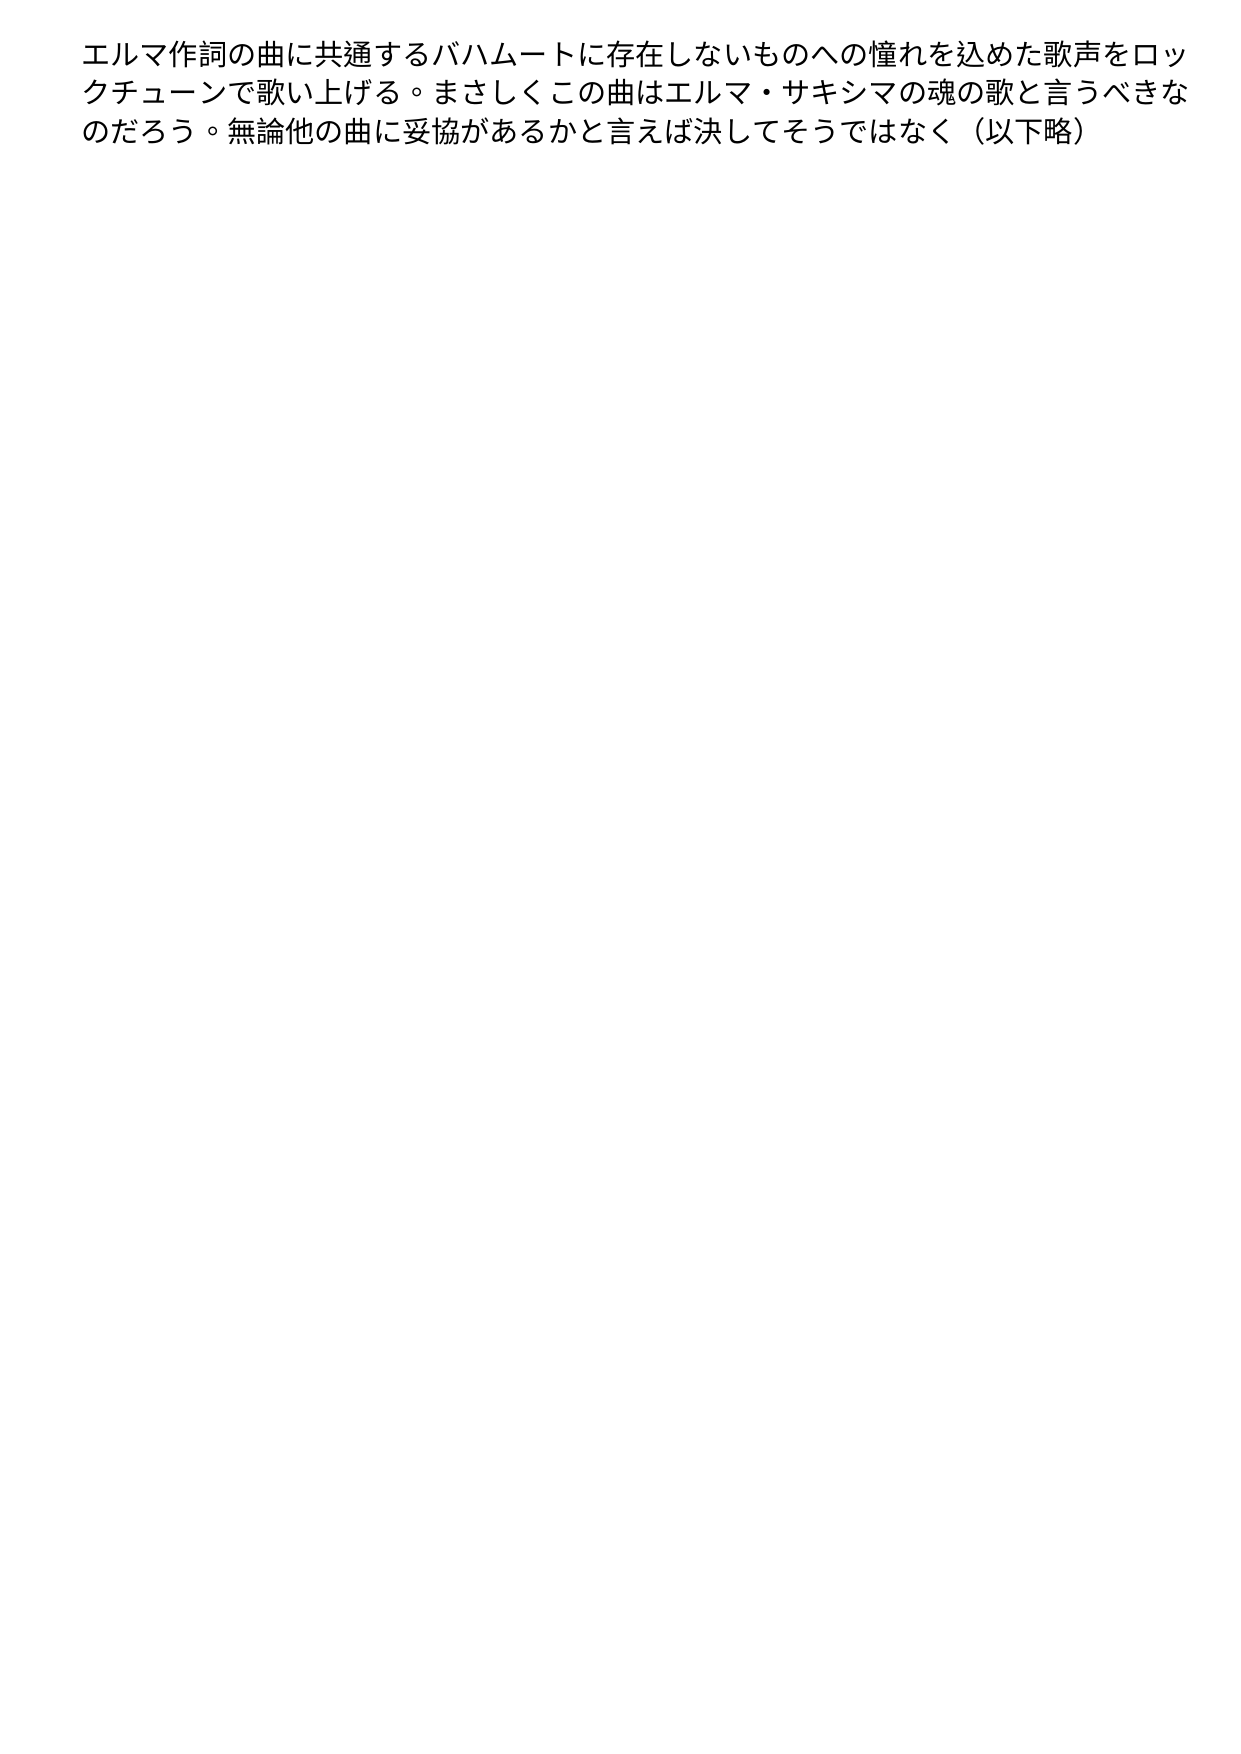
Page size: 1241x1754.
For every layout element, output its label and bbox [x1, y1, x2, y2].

text [81, 37, 1215, 150]
